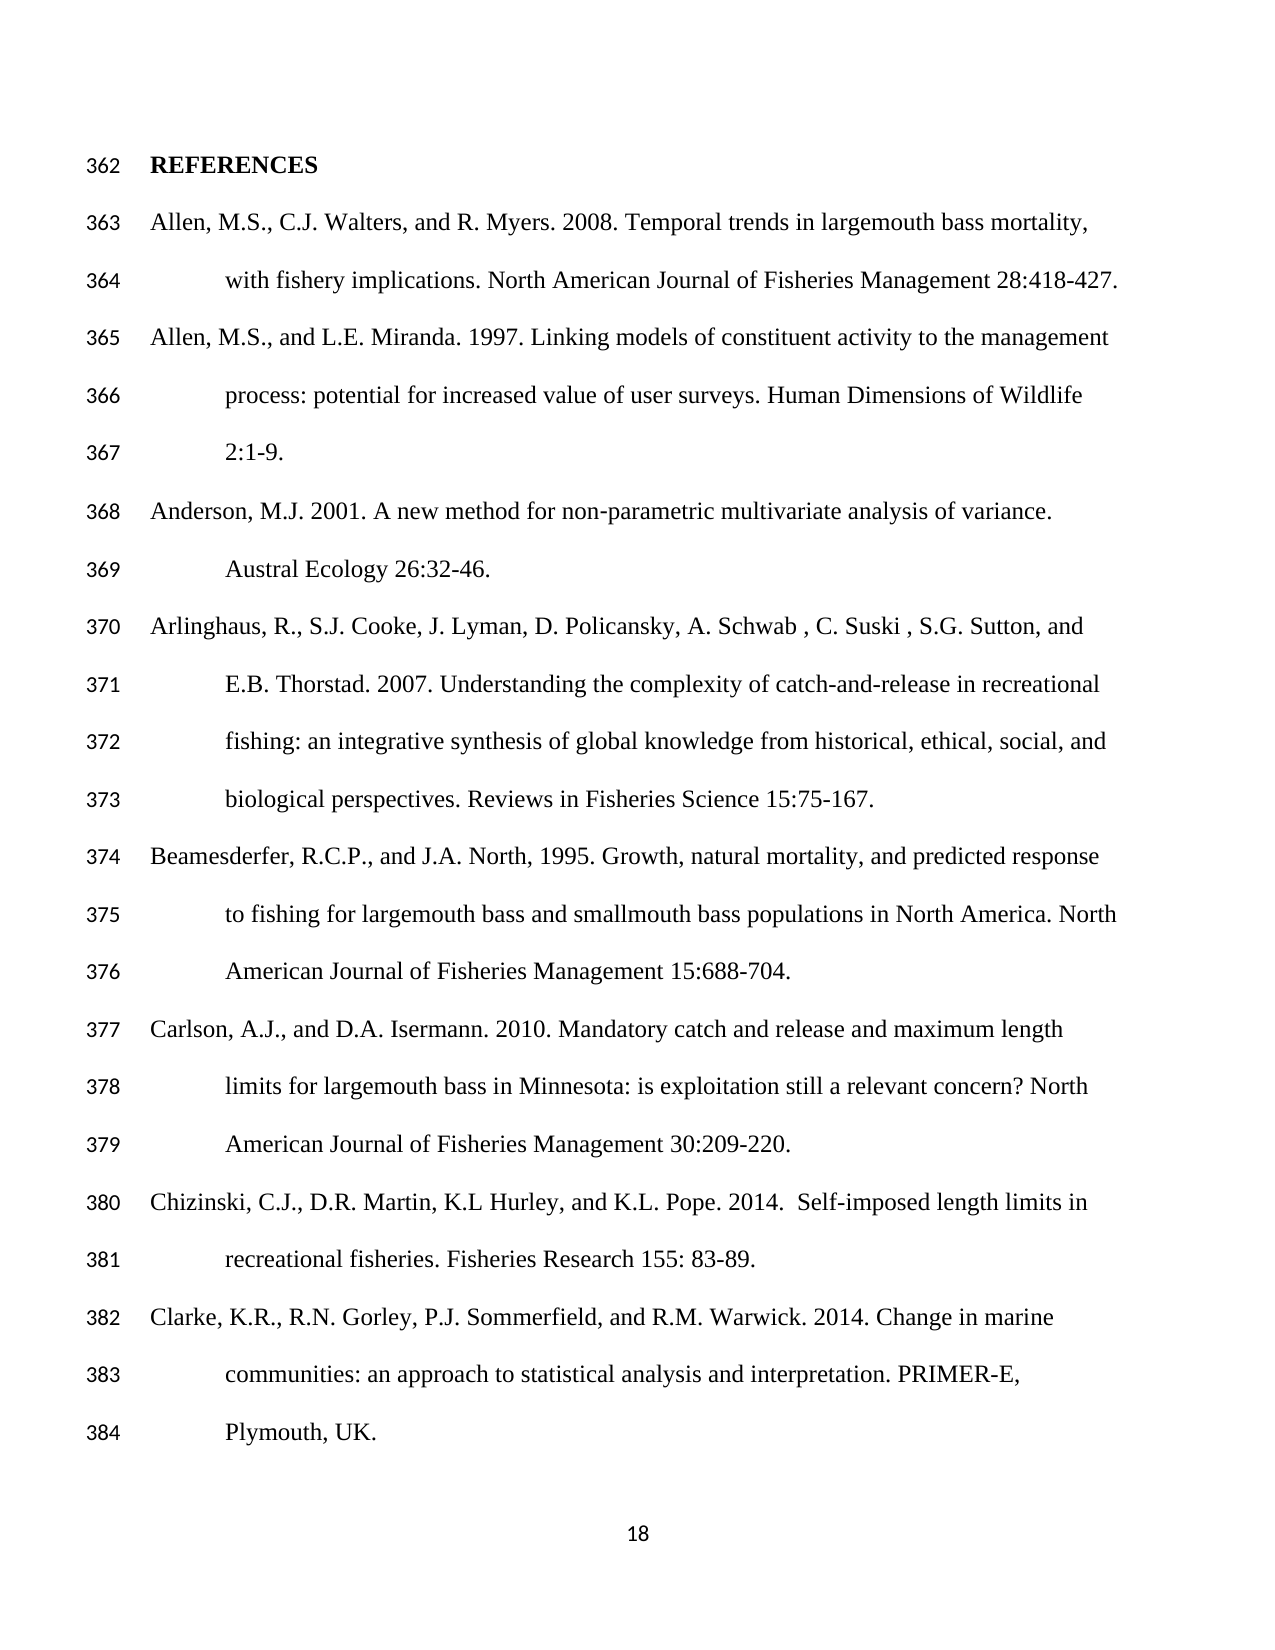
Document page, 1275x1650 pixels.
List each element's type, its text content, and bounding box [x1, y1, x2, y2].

text Allen, M.S., C.J. Walters, and R. Myers. 2008. Temporal trends in largemouth bass mortality, with fishery implications. North American Journal of Fisheries Management 28:418-427. [150, 207, 1125, 294]
text Arlinghaus, R., S.J. Cooke, J. Lyman, D. Policansky, A. Schwab , C. Suski , S.G. Sutton, and E.B. Thorstad. 2007. Understanding the complexity of catch-and-release in recreational fishing: an integrative synthesis of global knowledge from historical, ethical, social, and biological perspectives. Reviews in Fisheries Science 15:75-167. [150, 611, 1125, 813]
text Allen, M.S., and L.E. Miranda. 1997. Linking models of constituent activity to the management process: potential for increased value of user surveys. Human Dimensions of Wildlife 2:1-9. [150, 322, 1125, 466]
text Beamesderfer, R.C.P., and J.A. North, 1995. Growth, natural mortality, and predicted response to fishing for largemouth bass and smallmouth bass populations in North America. North American Journal of Fisheries Management 15:688-704. [150, 841, 1125, 985]
text REFERENCES [150, 150, 1125, 179]
text Anderson, M.J. 2001. A new method for non‐parametric multivariate analysis of variance. Austral Ecology 26:32-46. [150, 495, 1125, 583]
text Chizinski, C.J., D.R. Martin, K.L Hurley, and K.L. Pope. 2014. Self-imposed length limits in recreational fisheries. Fisheries Research 155: 83-89. [150, 1187, 1125, 1273]
text Carlson, A.J., and D.A. Isermann. 2010. Mandatory catch and release and maximum length limits for largemouth bass in Minnesota: is exploitation still a relevant concern? North American Journal of Fisheries Management 30:209-220. [150, 1014, 1125, 1158]
text Clarke, K.R., R.N. Gorley, P.J. Sommerfield, and R.M. Warwick. 2014. Change in marine communities: an approach to statistical analysis and interpretation. PRIMER-E, Plymouth, UK. [150, 1302, 1125, 1446]
